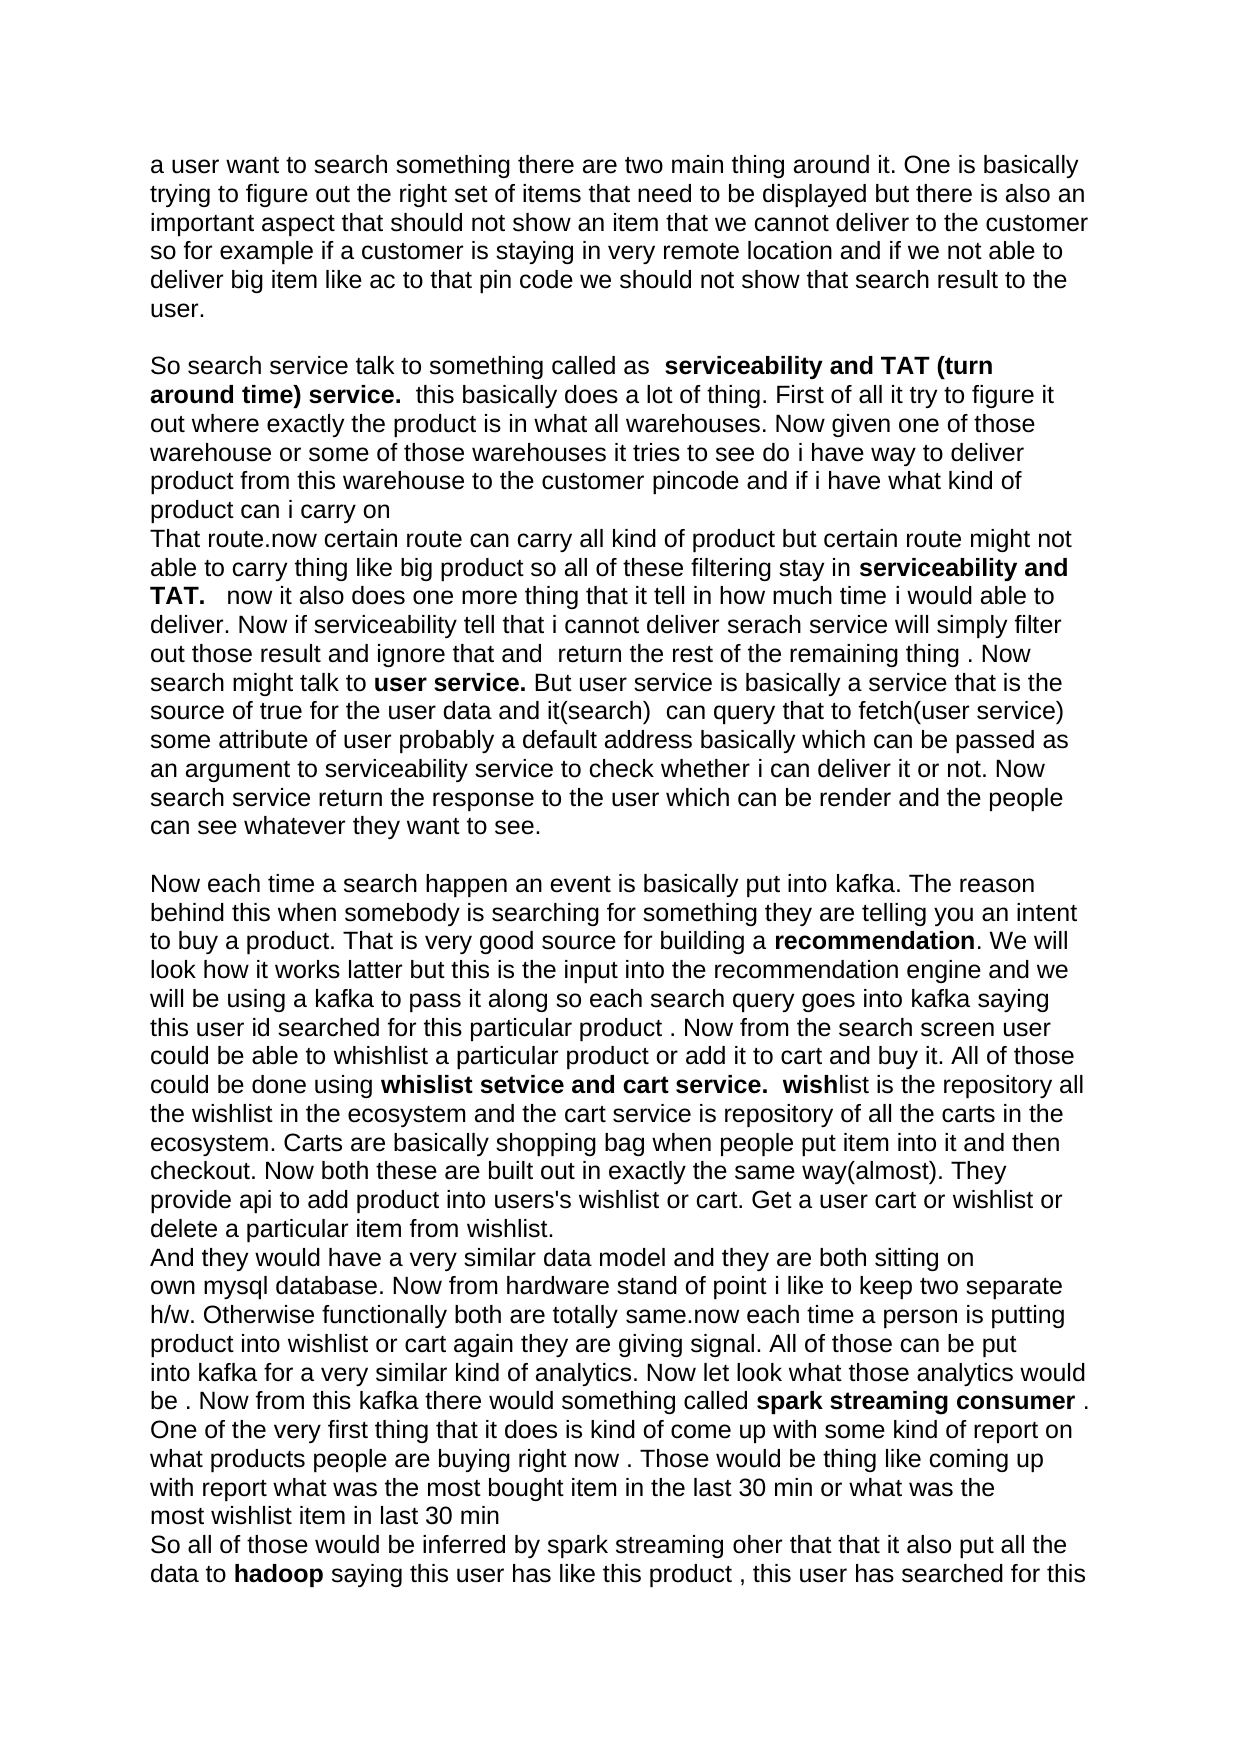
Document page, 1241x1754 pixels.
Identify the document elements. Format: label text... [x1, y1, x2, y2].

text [150, 1530, 1090, 1587]
text Now each time a search happen an event is basically put into kafka. The reason behind this when somebody is searching for something they are telling you an intent to buy a product. That is very good source for building a recommendation. We will look how it works latter but this is the input into the recommendation engine and we will be using a kafka to pass it along so each search query goes into kafka saying this user id searched for this particular product . Now from the search screen user could be able to whishlist a particular product or add it to cart and buy it. All of those could be done using whislist setvice and cart service. wishlist is the repository all the wishlist in the ecosystem and the cart service is repository of all the carts in the ecosystem. Carts are basically shopping bag when people put item into it and then checkout. Now both these are built out in exactly the same way(almost). They provide api to add product into users's wishlist or cart. Get a user cart or wishlist or delete a particular item from wishlist. [150, 869, 1090, 1242]
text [150, 150, 1090, 322]
text And they would have a very similar data model and they are both sitting on own mysql database. Now from hardware stand of point i like to keep two separate h/w. Otherwise functionally both are totally same.now each time a person is putting product into wishlist or cart again they are giving signal. All of those can be put into kafka for a very similar kind of analytics. Now let look what those analytics would be . Now from this kafka there would something called spark streaming consumer . One of the very first thing that it does is kind of come up with some kind of report on what products people are buying right now . Those would be thing like coming up with report what was the most bought item in the last 30 min or what was the most wishlist item in last 30 min [150, 1242, 1090, 1530]
text So search service talk to something called as serviceability and TAT (turn around time) service. this basically does a lot of thing. First of all it try to figure it out where exactly the product is in what all warehouses. Now given one of those warehouse or some of those warehouses it tries to see do i have way to deliver product from this warehouse to the customer pincode and if i have what kind of product can i carry on [150, 351, 1090, 524]
text That route.now certain route can carry all kind of product but certain route might not able to carry thing like big product so all of these filtering stay in serviceability and TAT. now it also does one more thing that it tell in how much time i would able to deliver. Now if serviceability tell that i cannot deliver serach service will simply filter out those result and ignore that and return the rest of the remaining thing . Now search might talk to user service. But user service is basically a service that is the source of true for the user data and it(search) can query that to fetch(user service) some attribute of user probably a default address basically which can be passed as an argument to serviceability service to check whether i can deliver it or not. Now search service return the response to the user which can be render and the people can see whatever they want to see. [150, 524, 1090, 840]
